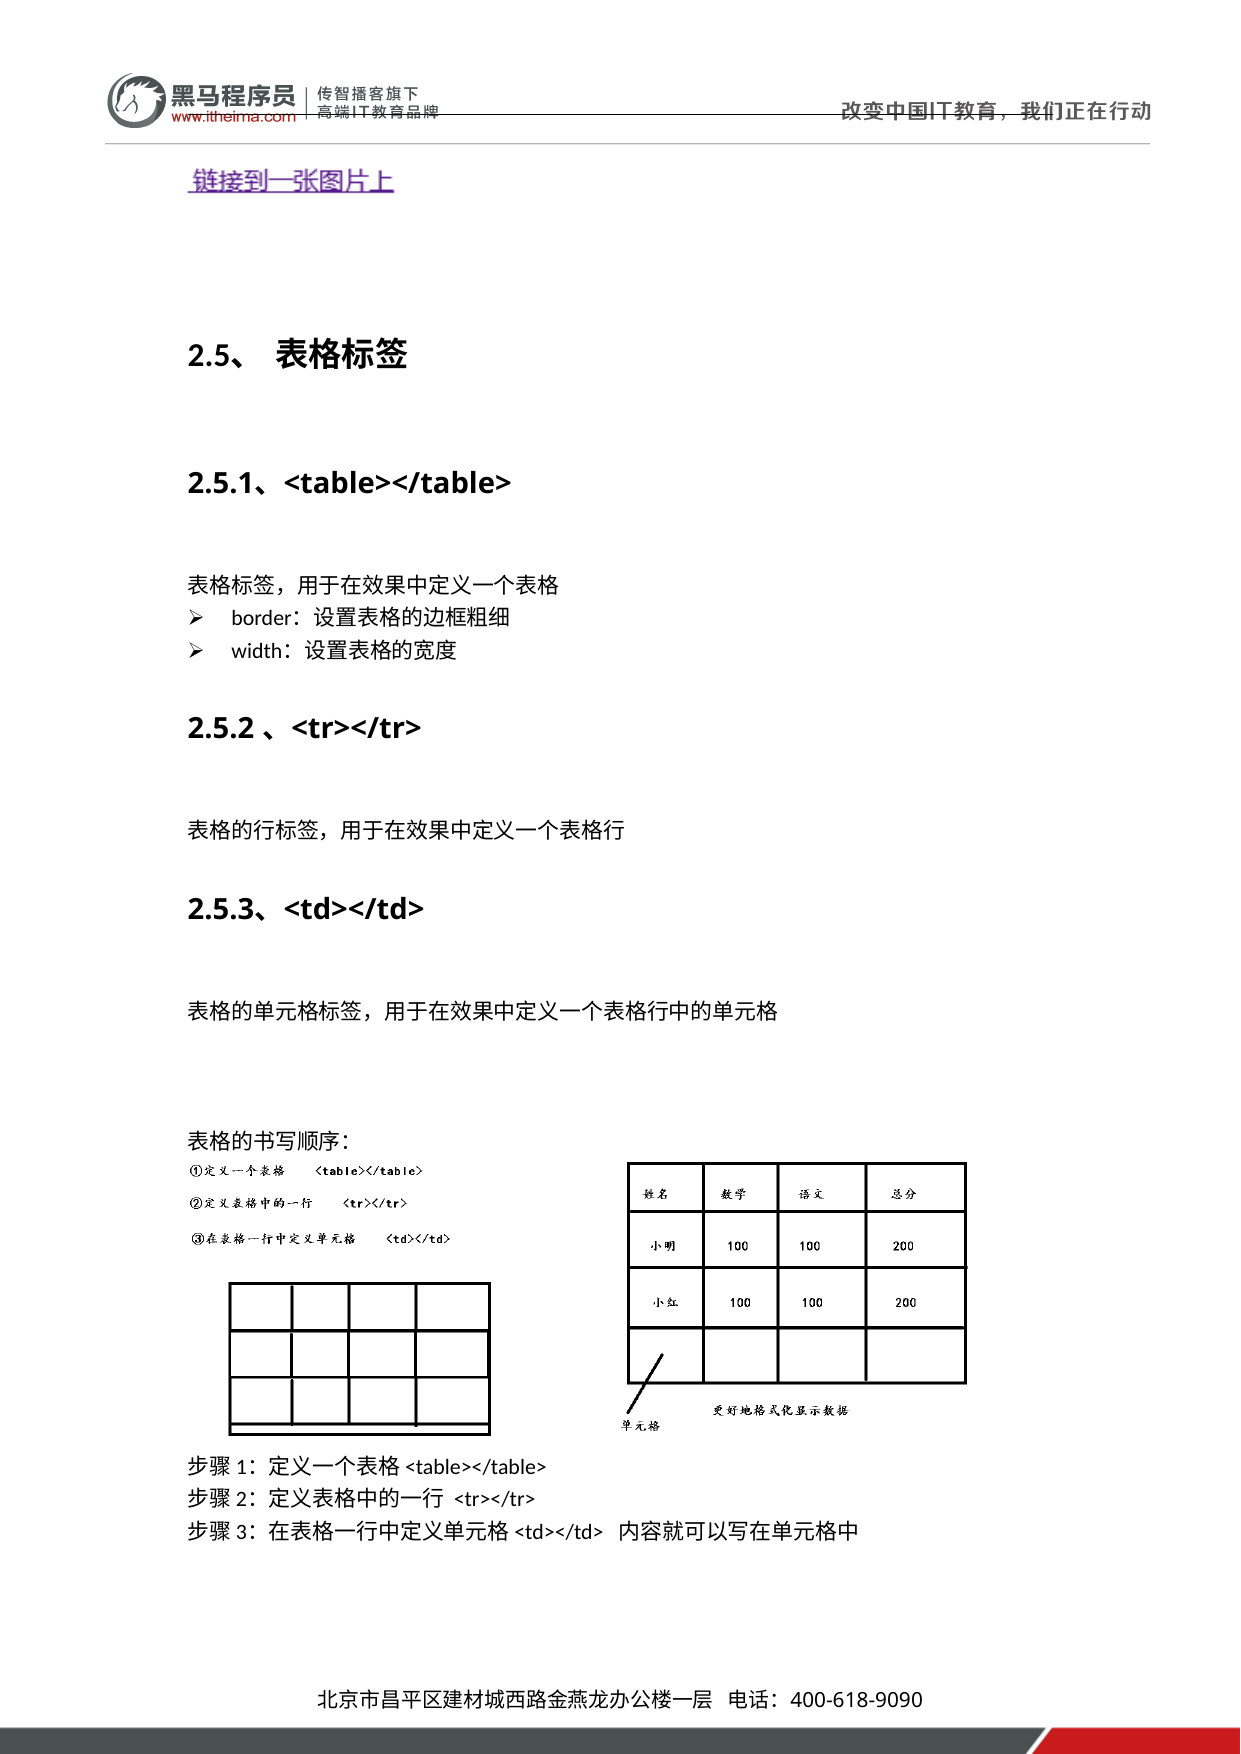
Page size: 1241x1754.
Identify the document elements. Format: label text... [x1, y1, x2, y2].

subtitle 2.5.3、<td></td> [187, 874, 1053, 939]
list border：设置表格的边框粗细 [187, 600, 1053, 632]
text 步骤3：在表格一行中定义单元格 <td></td> 内容就可以写在单元格中 [187, 1513, 1053, 1546]
picture [187, 1155, 968, 1444]
text 表格标签，用于在效果中定义一个表格 [187, 567, 1053, 600]
subtitle 2.5、 表格标签 [187, 319, 1053, 384]
list width：设置表格的宽度 [187, 632, 1053, 665]
text 表格的行标签，用于在效果中定义一个表格行 [187, 813, 1053, 845]
text 表格的单元格标签，用于在效果中定义一个表格行中的单元格 [187, 993, 1053, 1026]
subtitle 2.5.1、<table></table> [187, 448, 1053, 513]
text 步骤2：定义表格中的一行 <tr></tr> [187, 1481, 1053, 1513]
text 表格的书写顺序： [187, 1123, 1053, 1156]
picture [0, 1668, 1241, 1754]
text 步骤1：定义一个表格 <table></table> [187, 1448, 1053, 1481]
subtitle 2.5.2 、<tr></tr> [187, 694, 1053, 759]
picture [1, 2, 1241, 152]
picture [187, 162, 407, 198]
